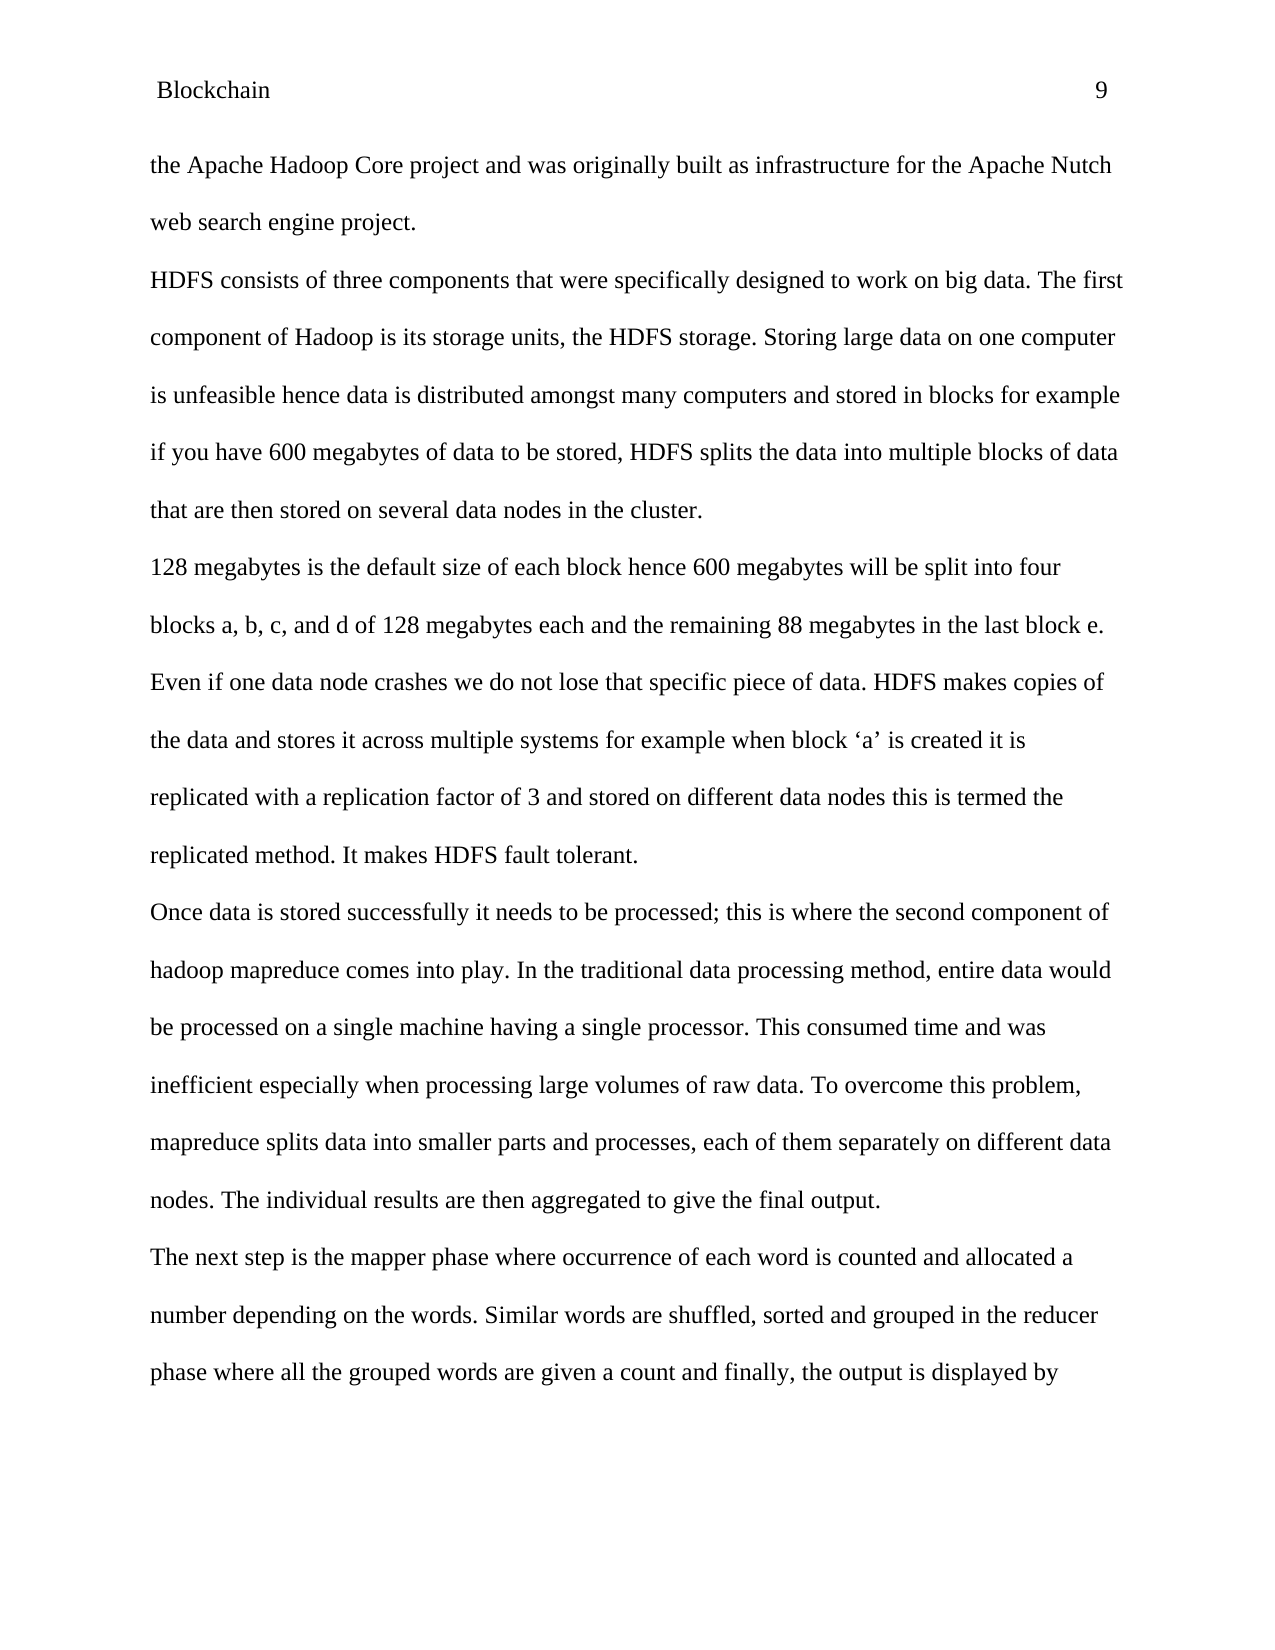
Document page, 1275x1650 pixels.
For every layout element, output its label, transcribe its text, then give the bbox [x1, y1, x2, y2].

text 128 megabytes is the default size of each block hence 600 megabytes will be split into four blocks a, b, c, and d of 128 megabytes each and the remaining 88 megabytes in the last block e. Even if one data node crashes we do not lose that specific piece of data. HDFS makes copies of the data and stores it across multiple systems for example when block ‘a’ is created it is replicated with a replication factor of 3 and stored on different data nodes this is termed the replicated method. It makes HDFS fault tolerant. [150, 552, 1125, 869]
text Once data is stored successfully it needs to be processed; this is where the second component of hadoop mapreduce comes into play. In the traditional data processing method, entire data would be processed on a single machine having a single processor. This consumed time and was inefficient especially when processing large volumes of raw data. To overcome this problem, mapreduce splits data into smaller parts and processes, each of them separately on different data nodes. The individual results are then aggregated to give the final output. [150, 897, 1125, 1214]
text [150, 1242, 1125, 1386]
text HDFS consists of three components that were specifically designed to work on big data. The first component of Hadoop is its storage units, the HDFS storage. Storing large data on one computer is unfeasible hence data is distributed amongst many computers and stored in blocks for example if you have 600 megabytes of data to be stored, HDFS splits the data into multiple blocks of data that are then stored on several data nodes in the cluster. [150, 265, 1125, 524]
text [150, 150, 1125, 236]
